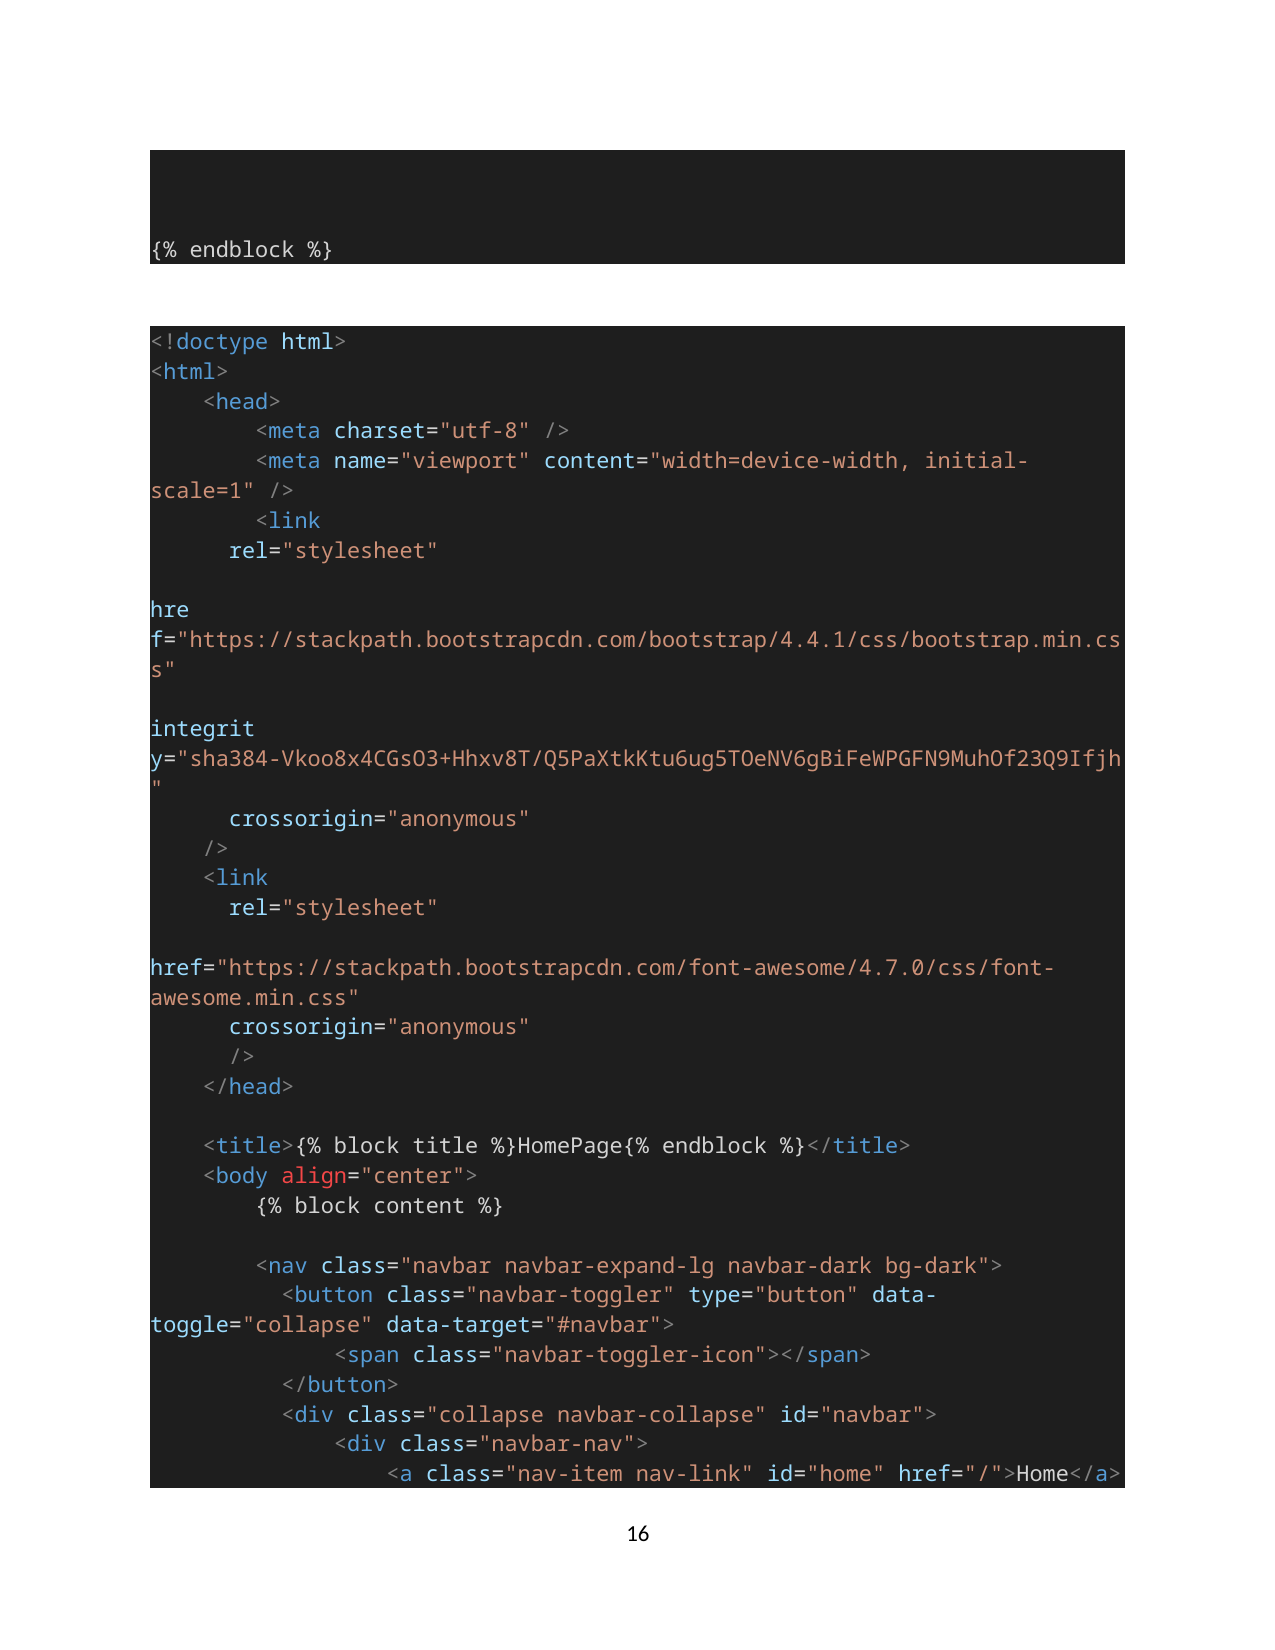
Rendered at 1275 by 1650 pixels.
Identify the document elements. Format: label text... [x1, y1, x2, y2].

text href="https://stackpath.bootstrapcdn.com/font-awesome/4.7.0/css/font-awesome.min.css" [150, 922, 1125, 1011]
text {% block content %} [150, 1190, 1125, 1220]
text /> [150, 1041, 1125, 1071]
text /> [150, 832, 1125, 862]
text {% endblock %} [150, 234, 1125, 264]
text crossorigin="anonymous" [150, 803, 1125, 832]
text <nav class="navbar navbar-expand-lg navbar-dark bg-dark"> [150, 1249, 1125, 1279]
text <title>{% block title %}HomePage{% endblock %}</title> [150, 1130, 1125, 1160]
text <a class="nav-item nav-link" id="home" href="/">Home</a> [150, 1458, 1125, 1488]
text <button class="navbar-toggler" type="button" data-toggle="collapse" data-target="#navbar"> [150, 1279, 1125, 1339]
text <html> [150, 356, 1125, 386]
text integrity="sha384-Vkoo8x4CGsO3+Hhxv8T/Q5PaXtkKtu6ug5TOeNV6gBiFeWPGFN9MuhOf23Q9Ifjh" [150, 683, 1125, 803]
text <meta charset="utf-8" /> [150, 415, 1125, 445]
text <span class="navbar-toggler-icon"></span> [150, 1339, 1125, 1369]
text </head> [150, 1071, 1125, 1101]
text href="https://stackpath.bootstrapcdn.com/bootstrap/4.4.1/css/bootstrap.min.css" [150, 564, 1125, 683]
text <div class="navbar-nav"> [150, 1428, 1125, 1458]
text <link [150, 862, 1125, 892]
text rel="stylesheet" [150, 534, 1125, 564]
text </button> [150, 1369, 1125, 1398]
text crossorigin="anonymous" [150, 1011, 1125, 1041]
text <head> [150, 386, 1125, 415]
text <!doctype html> [150, 326, 1125, 356]
text <link [150, 505, 1125, 534]
text <div class="collapse navbar-collapse" id="navbar"> [150, 1398, 1125, 1428]
text rel="stylesheet" [150, 892, 1125, 922]
text <meta name="viewport" content="width=device-width, initial-scale=1" /> [150, 445, 1125, 505]
text <body align="center"> [150, 1160, 1125, 1190]
